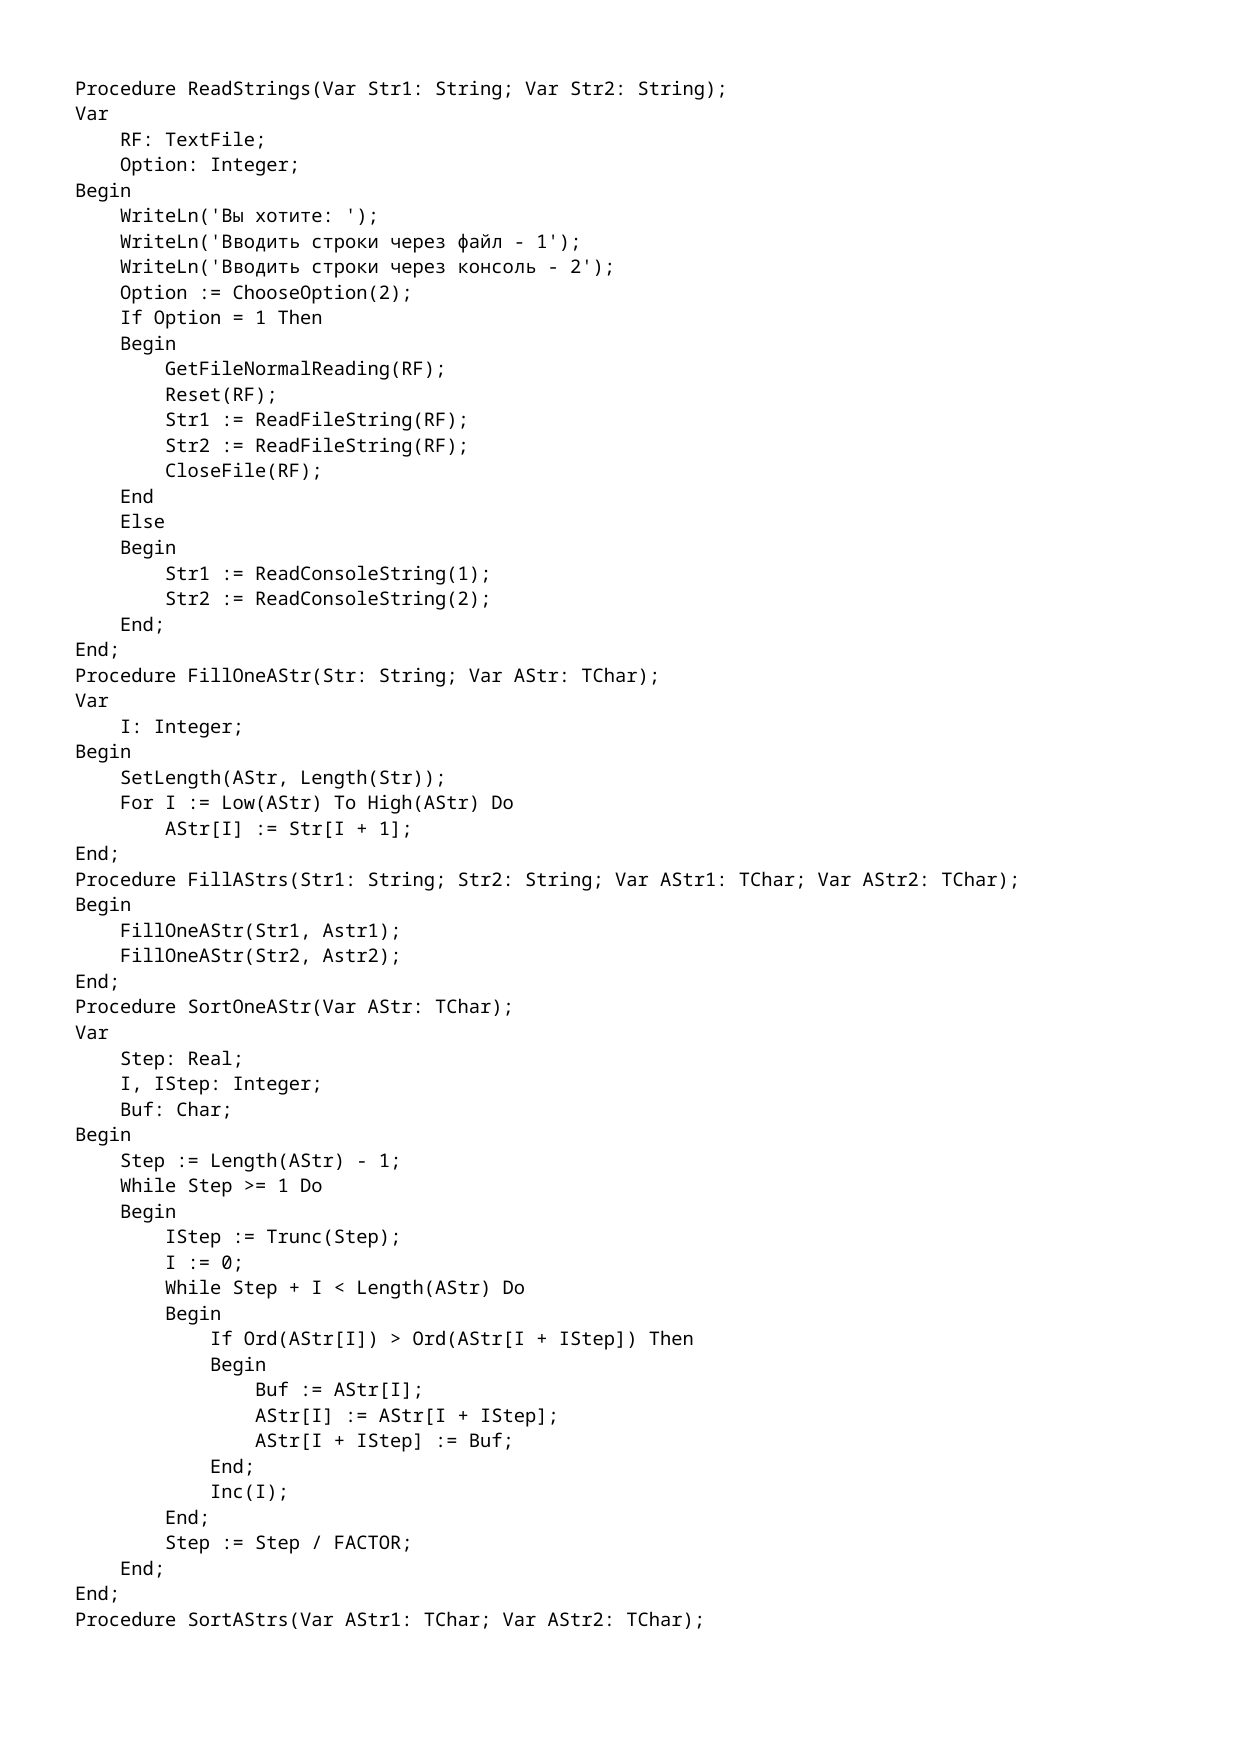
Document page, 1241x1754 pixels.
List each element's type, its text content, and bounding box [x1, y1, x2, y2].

text SetLength(AStr, Length(Str)); [75, 764, 1165, 789]
text End; [75, 1581, 1165, 1606]
text Else [75, 509, 1165, 534]
text CloseFile(RF); [75, 458, 1165, 483]
text While Step + I < Length(AStr) Do [75, 1274, 1165, 1300]
text Str1 := ReadFileString(RF); [75, 407, 1165, 432]
text If Ord(AStr[I]) > Ord(AStr[I + IStep]) Then [75, 1326, 1165, 1351]
text AStr[I] := Str[I + 1]; [75, 815, 1165, 841]
text Procedure FillOneAStr(Str: String; Var AStr: TChar); [75, 662, 1165, 687]
text Begin [75, 738, 1165, 764]
text Step := Length(AStr) - 1; [75, 1147, 1165, 1172]
text For I := Low(AStr) To High(AStr) Do [75, 789, 1165, 815]
text End; [75, 841, 1165, 866]
text Begin [75, 330, 1165, 356]
text End; [75, 636, 1165, 662]
text Buf := AStr[I]; [75, 1377, 1165, 1402]
text Var [75, 687, 1165, 713]
text Begin [75, 1351, 1165, 1377]
text FillOneAStr(Str2, Astr2); [75, 943, 1165, 968]
text GetFileNormalReading(RF); [75, 356, 1165, 381]
text Step: Real; [75, 1045, 1165, 1070]
text Var [75, 1019, 1165, 1045]
text AStr[I + IStep] := Buf; [75, 1428, 1165, 1453]
text I: Integer; [75, 713, 1165, 738]
text Buf: Char; [75, 1096, 1165, 1121]
text Procedure ReadStrings(Var Str1: String; Var Str2: String); [75, 75, 1165, 101]
text End; [75, 968, 1165, 994]
text RF: TextFile; [75, 126, 1165, 152]
text Reset(RF); [75, 381, 1165, 407]
text Str1 := ReadConsoleString(1); [75, 560, 1165, 585]
text If Option = 1 Then [75, 305, 1165, 330]
text Procedure SortOneAStr(Var AStr: TChar); [75, 994, 1165, 1019]
text AStr[I] := AStr[I + IStep]; [75, 1402, 1165, 1428]
text Begin [75, 177, 1165, 203]
text Procedure SortAStrs(Var AStr1: TChar; Var AStr2: TChar); [75, 1606, 1165, 1632]
text Begin [75, 1121, 1165, 1147]
text Option: Integer; [75, 152, 1165, 177]
text Begin [75, 892, 1165, 917]
text IStep := Trunc(Step); [75, 1223, 1165, 1249]
text End; [75, 1504, 1165, 1530]
text WriteLn('Вводить строки через файл - 1'); [75, 228, 1165, 254]
text End; [75, 1555, 1165, 1581]
text Option := ChooseOption(2); [75, 279, 1165, 305]
text Procedure FillAStrs(Str1: String; Str2: String; Var AStr1: TChar; Var AStr2: TChar); [75, 866, 1165, 892]
text End; [75, 1453, 1165, 1479]
text Var [75, 101, 1165, 126]
text I, IStep: Integer; [75, 1070, 1165, 1096]
text FillOneAStr(Str1, Astr1); [75, 917, 1165, 943]
text End; [75, 611, 1165, 636]
text Begin [75, 534, 1165, 560]
text While Step >= 1 Do [75, 1172, 1165, 1198]
text Step := Step / FACTOR; [75, 1530, 1165, 1555]
text Str2 := ReadFileString(RF); [75, 432, 1165, 458]
text End [75, 483, 1165, 509]
text Begin [75, 1198, 1165, 1223]
text I := 0; [75, 1249, 1165, 1274]
text WriteLn('Вводить строки через консоль - 2'); [75, 254, 1165, 279]
text Str2 := ReadConsoleString(2); [75, 585, 1165, 611]
text WriteLn('Вы хотите: '); [75, 203, 1165, 228]
text Begin [75, 1300, 1165, 1326]
text Inc(I); [75, 1479, 1165, 1504]
